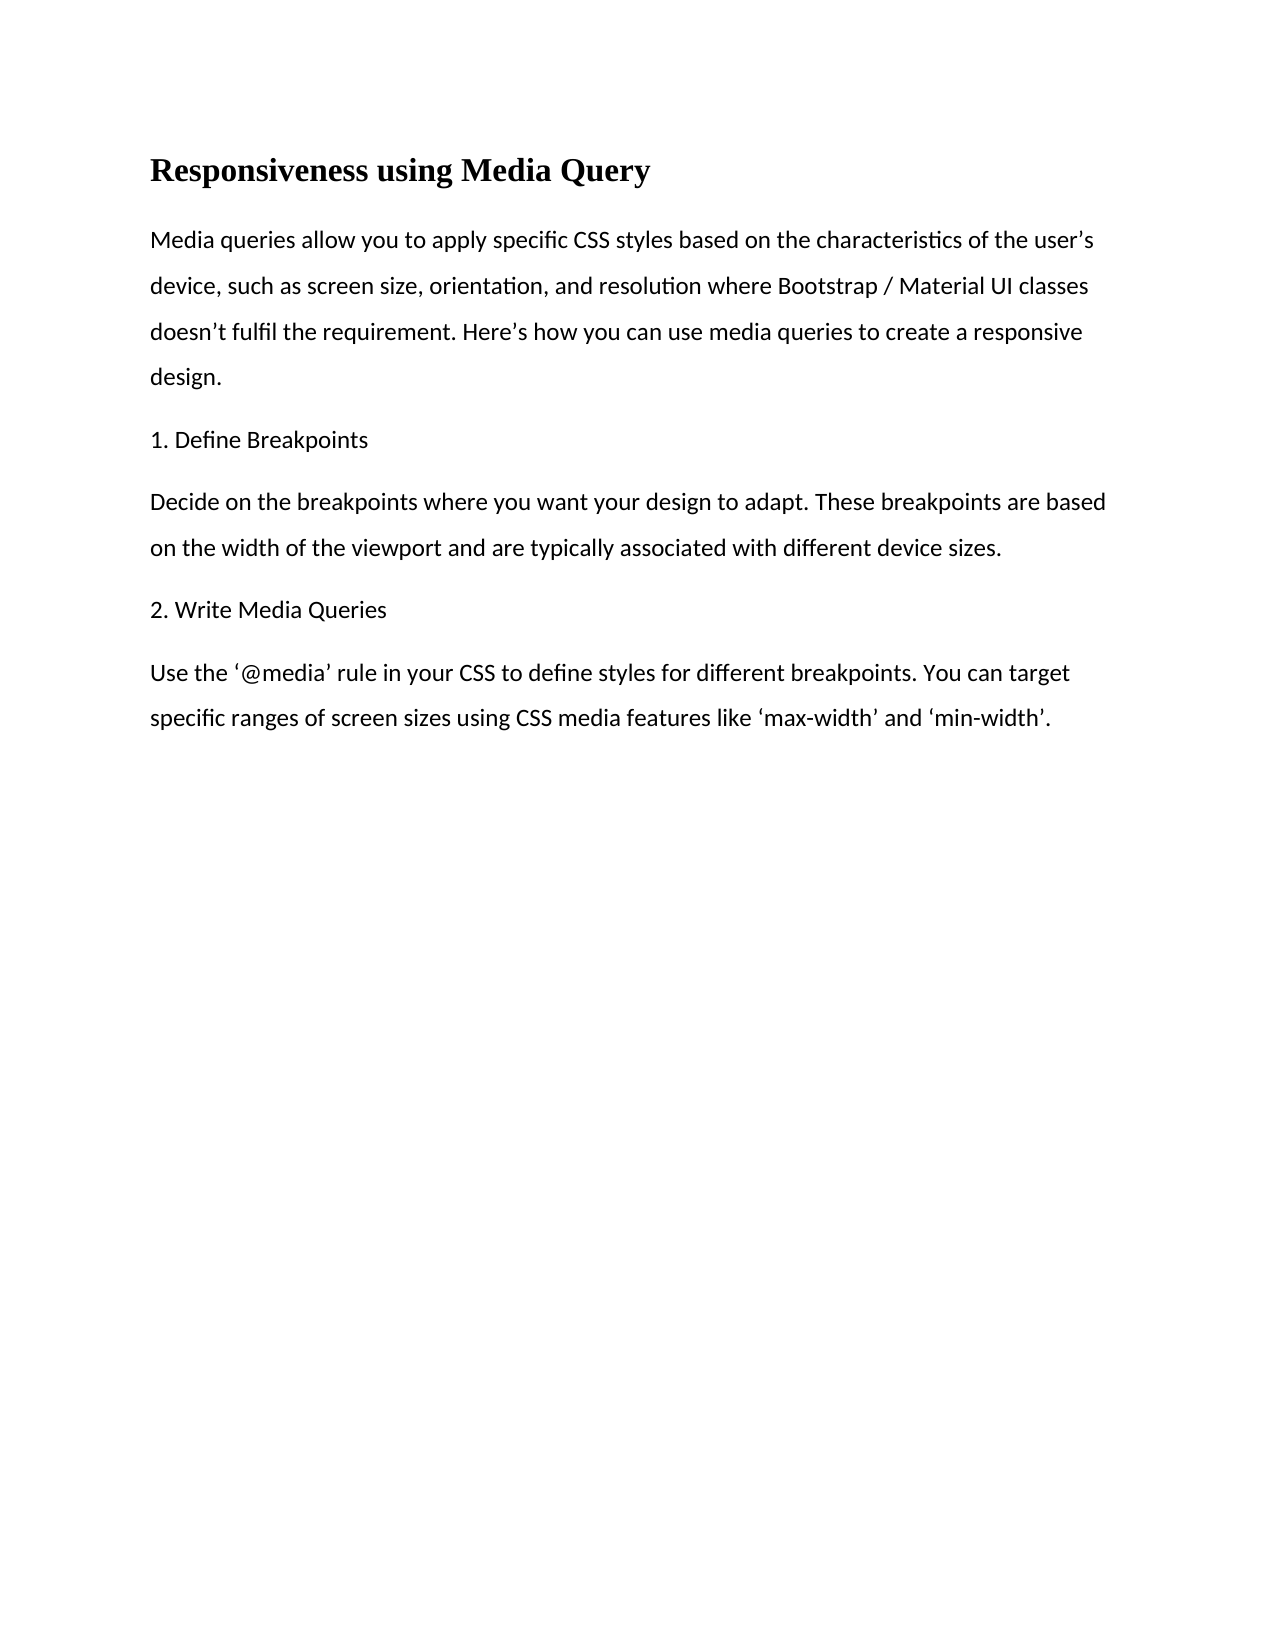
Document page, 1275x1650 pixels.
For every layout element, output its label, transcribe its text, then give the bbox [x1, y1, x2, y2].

text 1. Define Breakpoints [150, 424, 1125, 454]
text Responsiveness using Media Query [150, 150, 1125, 188]
text Media queries allow you to apply specific CSS styles based on the characteristics of the user’s device, such as screen size, orientation, and resolution where Bootstrap / Material UI classes doesn’t fulfil the requirement. Here’s how you can use media queries to create a responsive design. [150, 224, 1125, 392]
text Decide on the breakpoints where you want your design to adapt. These breakpoints are based on the width of the viewport and are typically associated with different device sizes. [150, 486, 1125, 562]
text Use the ‘@media’ rule in your CSS to define styles for different breakpoints. You can target specific ranges of screen sizes using CSS media features like ‘max-width’ and ‘min-width’. [150, 657, 1125, 733]
text 2. Write Media Queries [150, 594, 1125, 625]
